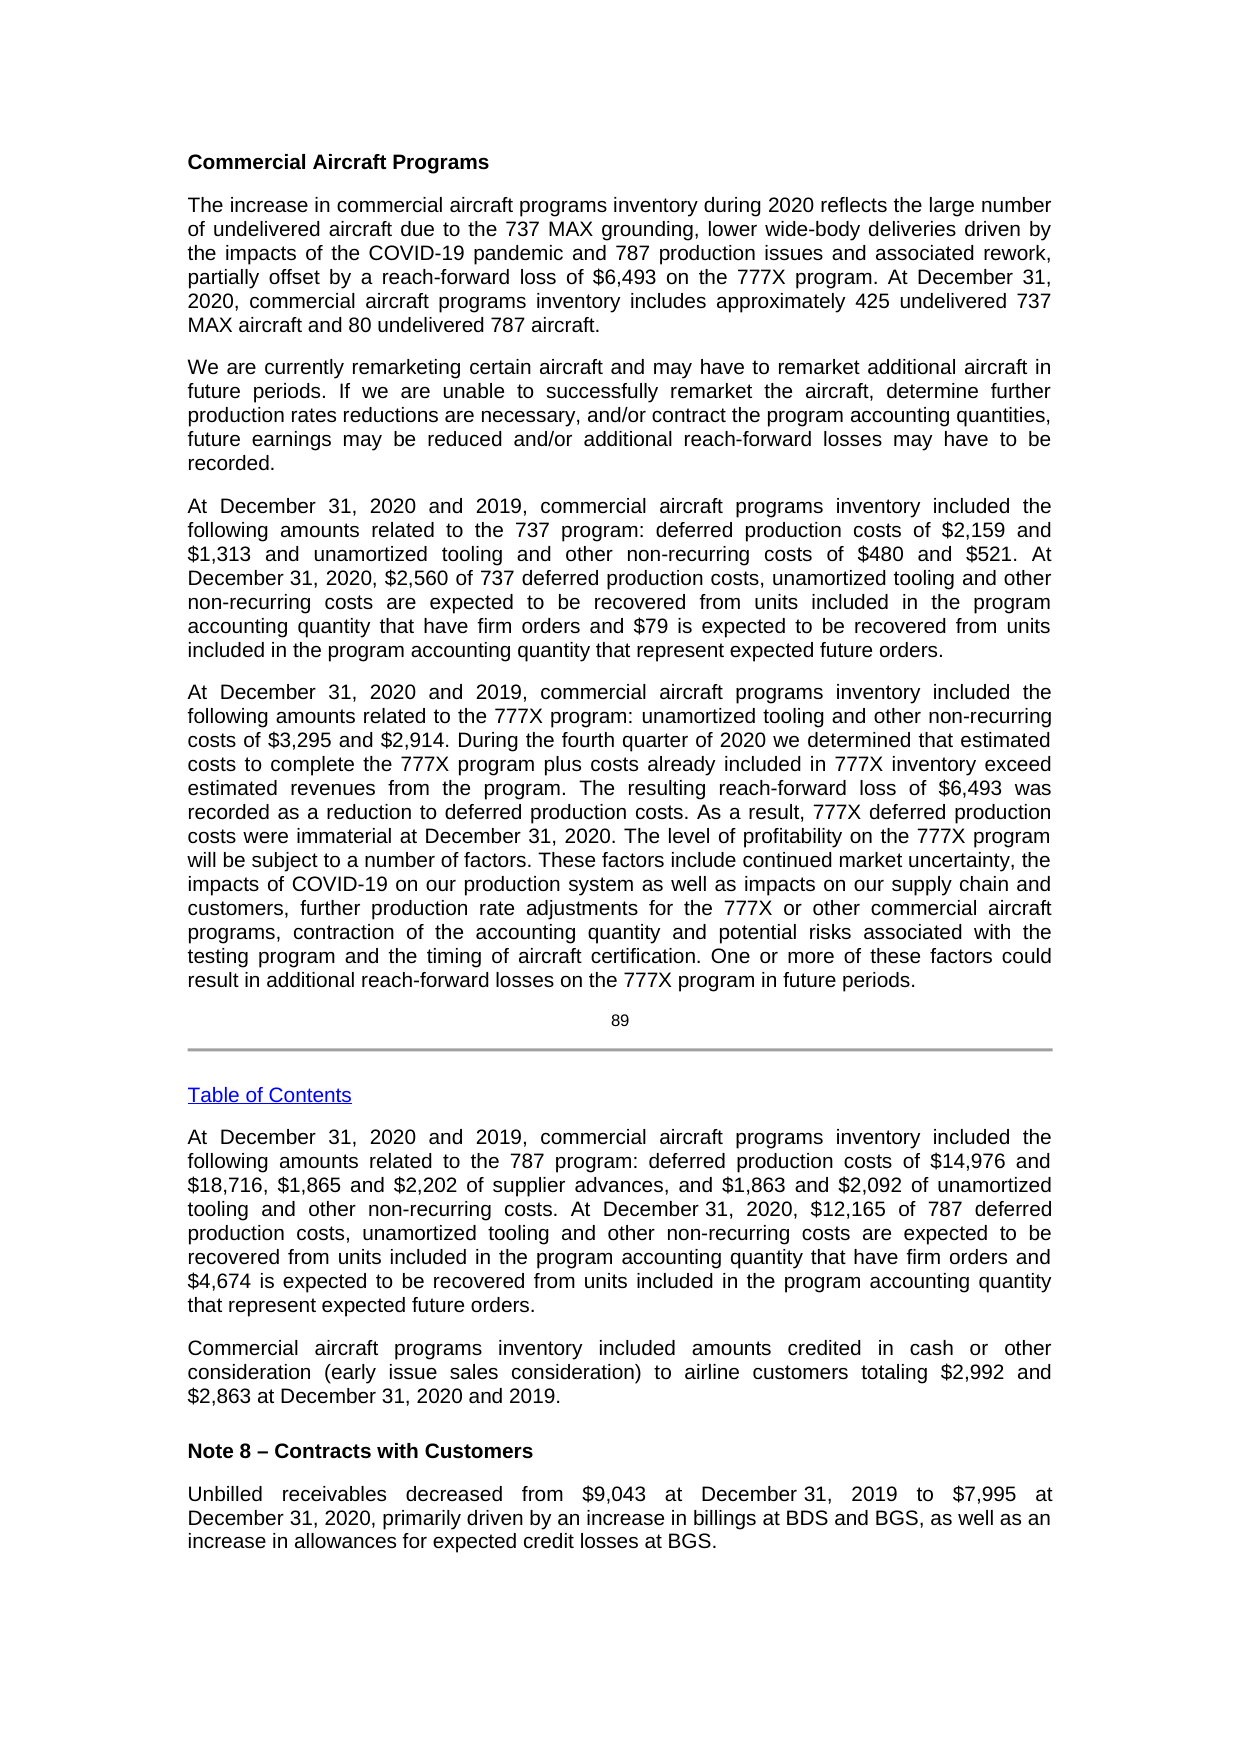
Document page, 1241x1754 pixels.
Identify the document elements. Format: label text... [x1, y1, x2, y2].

text At December 31, 2020 and 2019, commercial aircraft programs inventory included the following amounts related to the 737 program: deferred production costs of $2,159 and $1,313 and unamortized tooling and other non-recurring costs of $480 and $521. At December 31, 2020, $2,560 of 737 deferred production costs, unamortized tooling and other non-recurring costs are expected to be recovered from units included in the program accounting quantity that have firm orders and $79 is expected to be recovered from units included in the program accounting quantity that represent expected future orders. [187, 494, 1053, 661]
text Unbilled receivables decreased from $9,043 at December 31, 2019 to $7,995 at December 31, 2020, primarily driven by an increase in billings at BDS and BGS, as well as an increase in allowances for expected credit losses at BGS. [187, 1481, 1053, 1553]
text The increase in commercial aircraft programs inventory during 2020 reflects the large number of undelivered aircraft due to the 737 MAX grounding, lower wide-body deliveries driven by the impacts of the COVID-19 pandemic and 787 production issues and associated rework, partially offset by a reach-forward loss of $6,493 on the 777X program. At December 31, 2020, commercial aircraft programs inventory includes approximately 425 undelivered 737 MAX aircraft and 80 undelivered 787 aircraft. [187, 193, 1053, 336]
text Table of Contents [187, 1082, 1053, 1106]
text 89 [187, 1010, 1053, 1029]
text Commercial aircraft programs inventory included amounts credited in cash or other consideration (early issue sales consideration) to airline customers totaling $2,992 and $2,863 at December 31, 2020 and 2019. [187, 1336, 1053, 1407]
text We are currently remarketing certain aircraft and may have to remarket additional aircraft in future periods. If we are unable to successfully remarket the aircraft, determine further production rates reductions are necessary, and/or contract the program accounting quantities, future earnings may be reduced and/or additional reach-forward losses may have to be recorded. [187, 355, 1053, 475]
text Note 8 – Contracts with Customers [187, 1439, 1053, 1463]
text Commercial Aircraft Programs [187, 150, 1053, 174]
text At December 31, 2020 and 2019, commercial aircraft programs inventory included the following amounts related to the 777X program: unamortized tooling and other non-recurring costs of $3,295 and $2,914. During the fourth quarter of 2020 we determined that estimated costs to complete the 777X program plus costs already included in 777X inventory exceed estimated revenues from the program. The resulting reach-forward loss of $6,493 was recorded as a reduction to deferred production costs. As a result, 777X deferred production costs were immaterial at December 31, 2020. The level of profitability on the 777X program will be subject to a number of factors. These factors include continued market uncertainty, the impacts of COVID-19 on our production system as well as impacts on our supply chain and customers, further production rate adjustments for the 777X or other commercial aircraft programs, contraction of the accounting quantity and potential risks associated with the testing program and the timing of aircraft certification. One or more of these factors could result in additional reach-forward losses on the 777X program in future periods. [187, 680, 1053, 992]
text At December 31, 2020 and 2019, commercial aircraft programs inventory included the following amounts related to the 787 program: deferred production costs of $14,976 and $18,716, $1,865 and $2,202 of supplier advances, and $1,863 and $2,092 of unamortized tooling and other non-recurring costs. At December 31, 2020, $12,165 of 787 deferred production costs, unamortized tooling and other non-recurring costs are expected to be recovered from units included in the program accounting quantity that have firm orders and $4,674 is expected to be recovered from units included in the program accounting quantity that represent expected future orders. [187, 1125, 1053, 1317]
